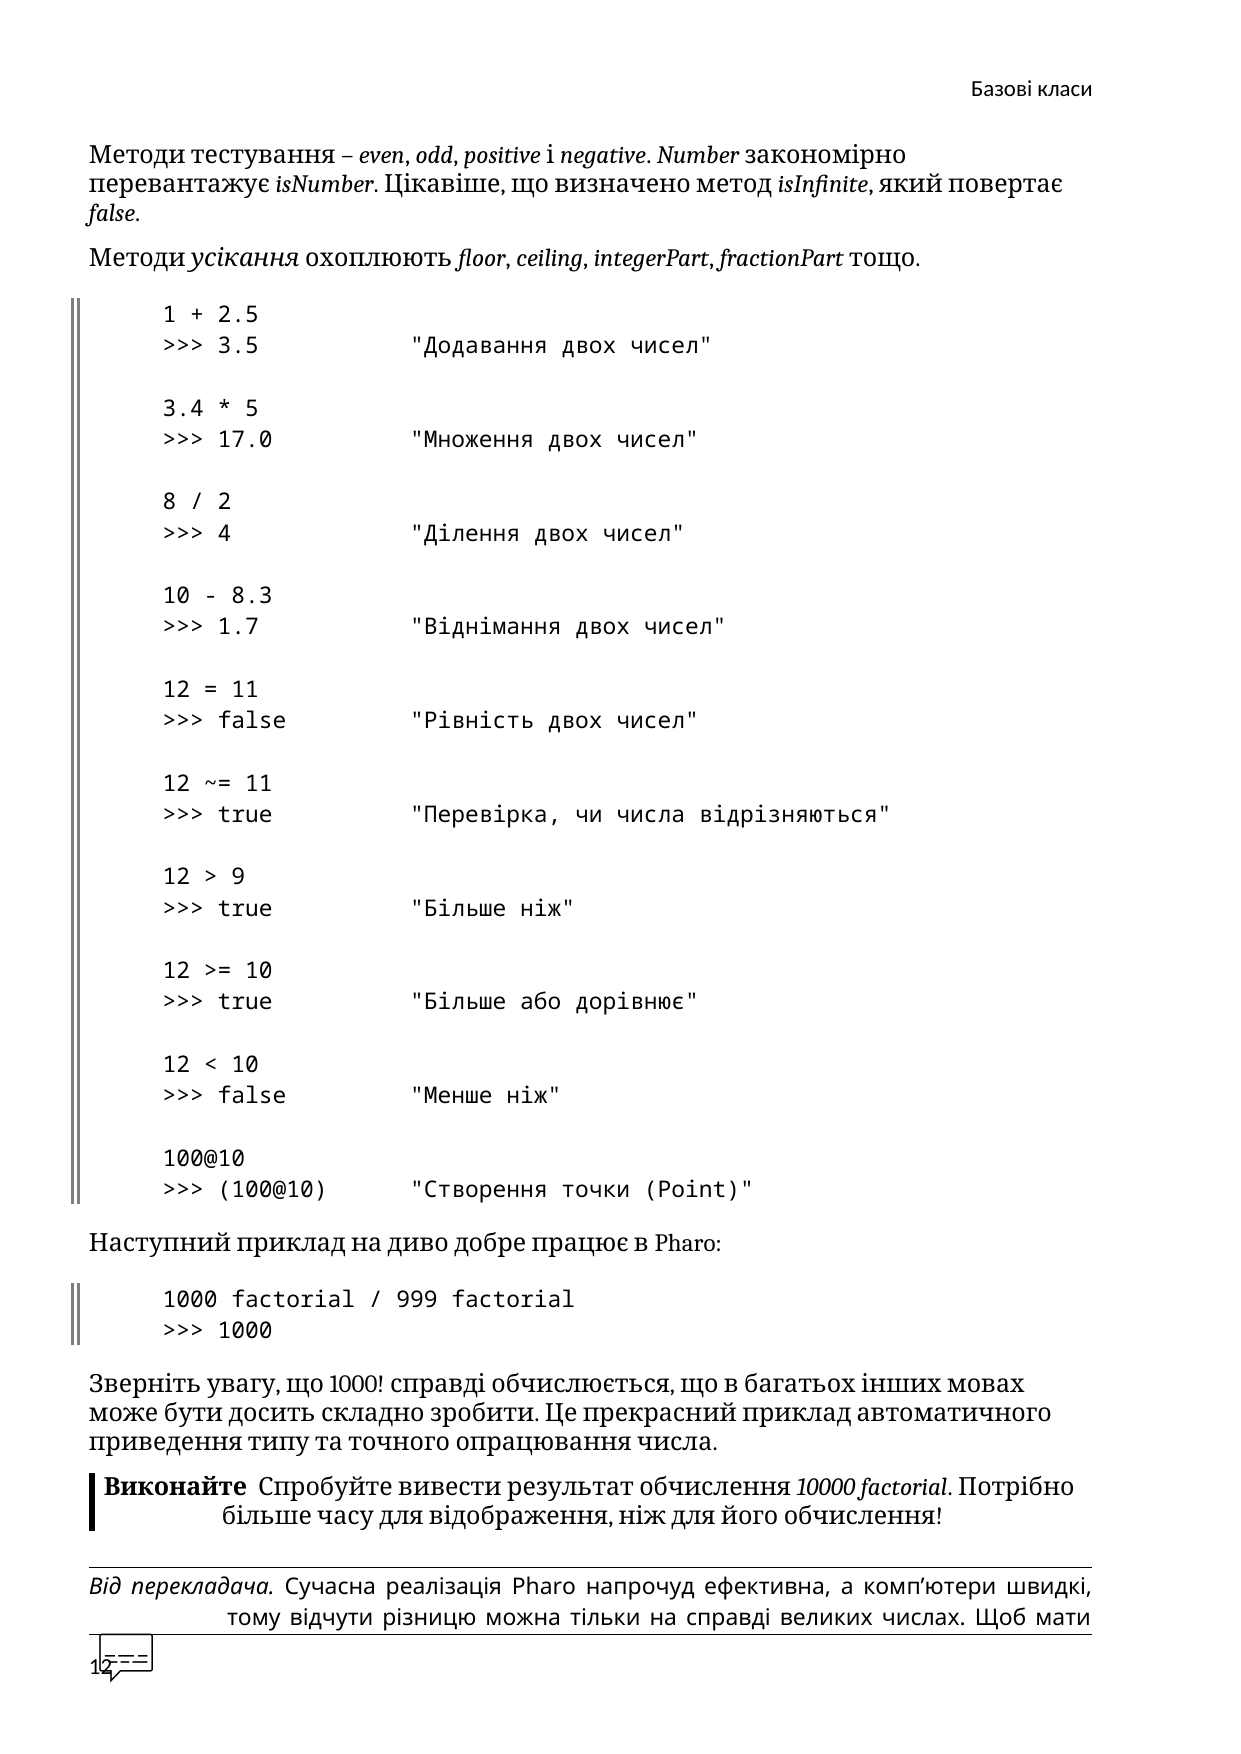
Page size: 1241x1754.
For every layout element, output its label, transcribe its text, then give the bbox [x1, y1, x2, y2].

text >>> 4 "Ділення двох чисел" [89, 517, 1092, 548]
text Зверніть увагу, що 1000! справді обчислюється, що в багатьох інших мовах може бути досить складно зробити. Це прекрасний приклад автоматичного приведення типу та точного опрацювання числа. [89, 1370, 1092, 1457]
text >>> true "Перевірка, чи числа відрізняються" [89, 798, 1092, 829]
text 10 - 8.3 [89, 579, 1092, 610]
text 8 / 2 [89, 485, 1092, 517]
text 3.4 * 5 [89, 392, 1092, 423]
text Виконайте Спробуйте вивести результат обчислення 10000 factorial. Потрібно більше часу для відображення, ніж для його обчислення! [95, 1473, 1092, 1531]
text >>> true "Більше або дорівнює" [89, 985, 1092, 1017]
text >>> (100@10) "Створення точки (Point)" [89, 1173, 1092, 1204]
text 12 = 11 [89, 673, 1092, 704]
text >>> false "Менше ніж" [89, 1079, 1092, 1110]
text >>> 3.5 "Додавання двох чисел" [89, 329, 1092, 360]
text Методи тестування – even, odd, positive і negative. Number закономірно перевантажує isNumber. Цікавіше, що визначено метод isInfinite, який повертає false. [89, 141, 1092, 227]
text 1000 factorial / 999 factorial [80, 1283, 1092, 1314]
text 100@10 [89, 1142, 1092, 1173]
text 12 > 9 [89, 860, 1092, 892]
text Методи усікання охоплюють floor, ceiling, integerPart, fractionPart тощо. [89, 244, 1092, 273]
text 12 >= 10 [89, 954, 1092, 985]
text >>> false "Рівність двох чисел" [89, 704, 1092, 735]
text >>> 1000 [89, 1314, 1092, 1345]
text >>> 1.7 "Віднімання двох чисел" [89, 610, 1092, 642]
text Наступний приклад на диво добре працює в Pharo: [89, 1229, 1092, 1258]
text >>> 17.0 "Множення двох чисел" [89, 423, 1092, 454]
picture [88, 1620, 164, 1696]
text 12 ~= 11 [89, 767, 1092, 798]
text >>> true "Більше ніж" [89, 892, 1092, 923]
text 1 + 2.5 [80, 298, 1092, 329]
text 12 < 10 [89, 1048, 1092, 1079]
